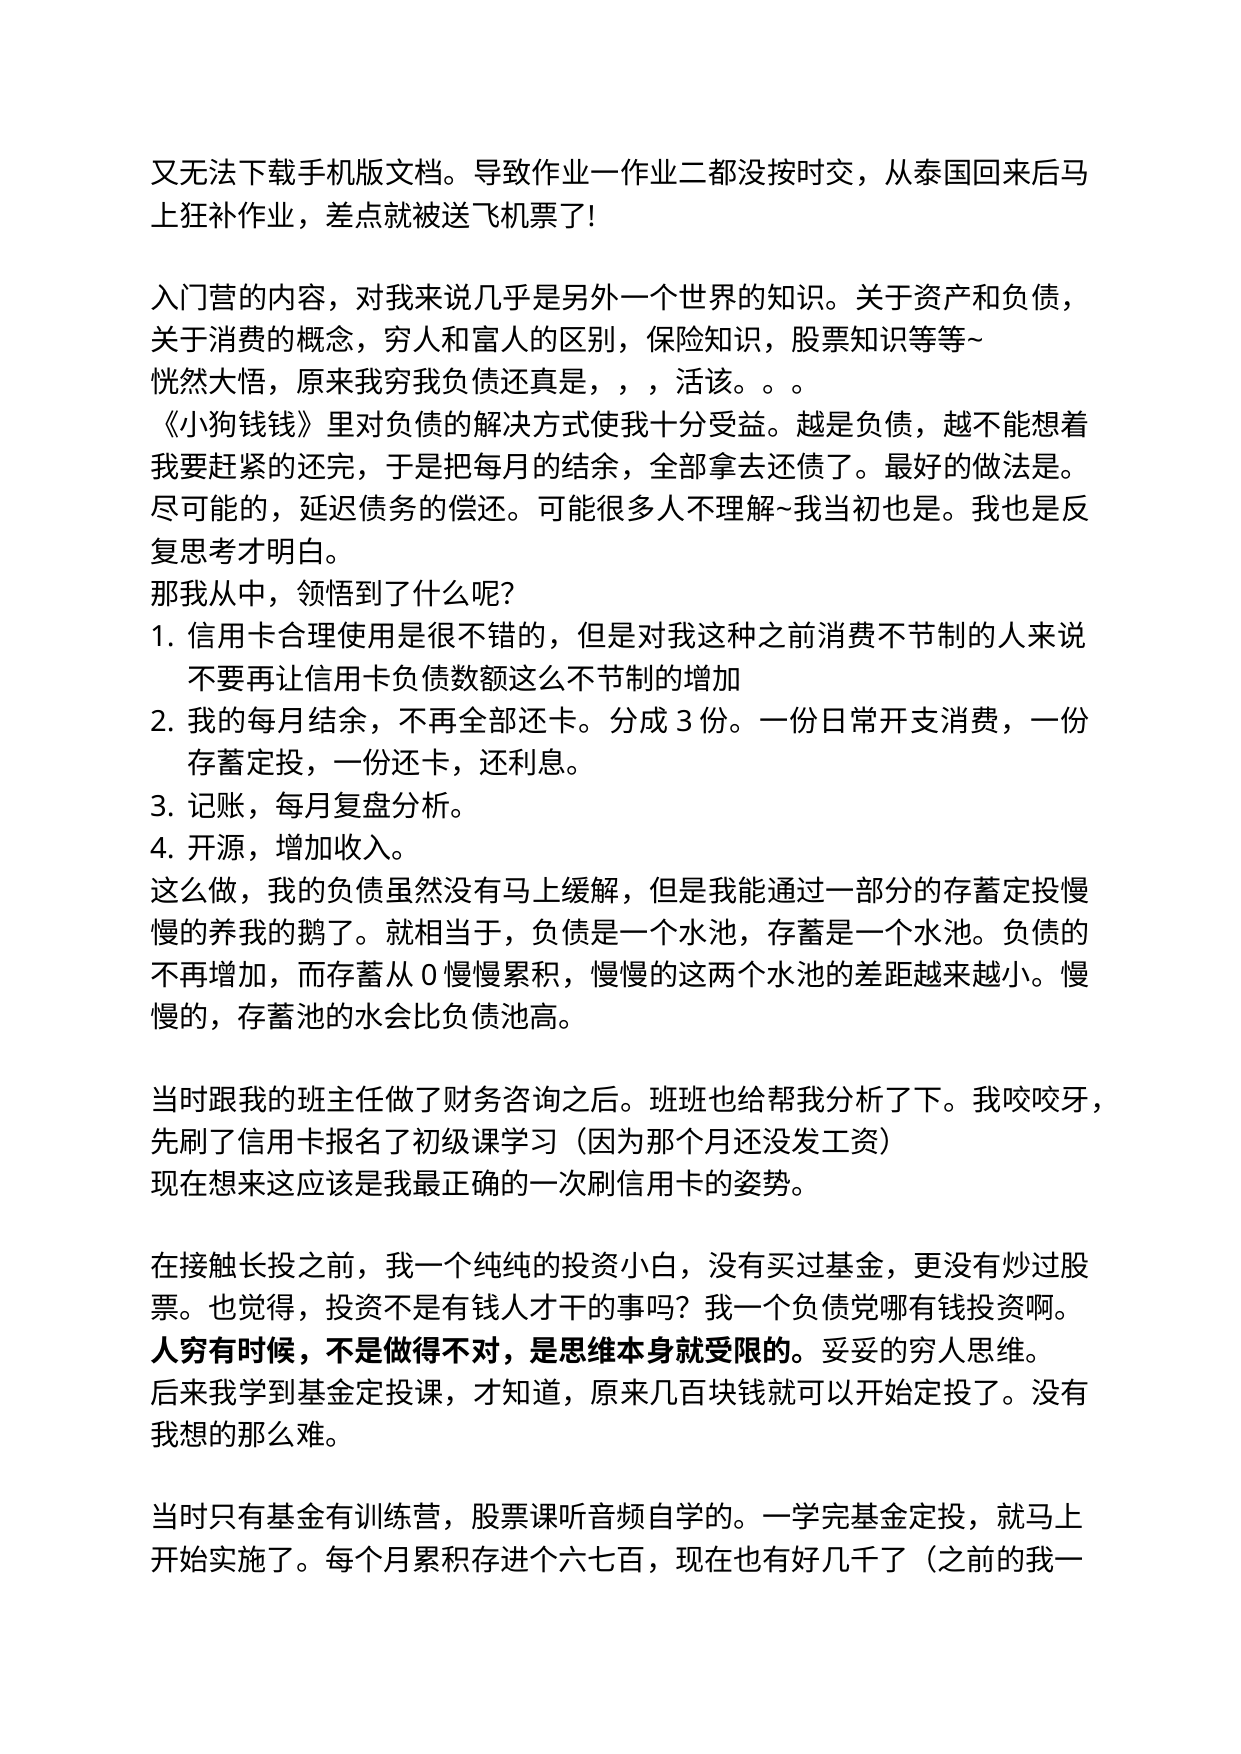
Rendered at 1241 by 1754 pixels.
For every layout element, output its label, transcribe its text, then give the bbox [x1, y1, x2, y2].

text 人穷有时候，不是做得不对，是思维本身就受限的。妥妥的穷人思维。 [150, 1327, 1090, 1369]
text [150, 150, 1090, 235]
text 那我从中，领悟到了什么呢？ [150, 571, 1090, 613]
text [150, 1494, 1090, 1578]
list 开源，增加收入。 [150, 825, 1090, 867]
text 在接触长投之前，我一个纯纯的投资小白，没有买过基金，更没有炒过股票。也觉得，投资不是有钱人才干的事吗？我一个负债党哪有钱投资啊。 [150, 1243, 1090, 1327]
text 后来我学到基金定投课，才知道，原来几百块钱就可以开始定投了。没有我想的那么难。 [150, 1369, 1090, 1454]
list 我的每月结余，不再全部还卡。分成3份。一份日常开支消费，一份存蓄定投，一份还卡，还利息。 [150, 698, 1090, 782]
text 现在想来这应该是我最正确的一次刷信用卡的姿势。 [150, 1161, 1090, 1203]
text 恍然大悟，原来我穷我负债还真是，，，活该。。。 [150, 359, 1090, 401]
text 《小狗钱钱》里对负债的解决方式使我十分受益。越是负债，越不能想着我要赶紧的还完，于是把每月的结余，全部拿去还债了。最好的做法是。尽可能的，延迟债务的偿还。可能很多人不理解~我当初也是。我也是反复思考才明白。 [150, 401, 1090, 571]
list 记账，每月复盘分析。 [150, 782, 1090, 825]
text 当时跟我的班主任做了财务咨询之后。班班也给帮我分析了下。我咬咬牙，先刷了信用卡报名了初级课学习（因为那个月还没发工资） [150, 1076, 1090, 1161]
text 这么做，我的负债虽然没有马上缓解，但是我能通过一部分的存蓄定投慢慢的养我的鹅了。就相当于，负债是一个水池，存蓄是一个水池。负债的不再增加，而存蓄从0慢慢累积，慢慢的这两个水池的差距越来越小。慢慢的，存蓄池的水会比负债池高。 [150, 867, 1090, 1036]
list 信用卡合理使用是很不错的，但是对我这种之前消费不节制的人来说，不要再让信用卡负债数额这么不节制的增加 [150, 613, 1090, 698]
text 入门营的内容，对我来说几乎是另外一个世界的知识。关于资产和负债，关于消费的概念，穷人和富人的区别，保险知识，股票知识等等~ [150, 274, 1090, 359]
